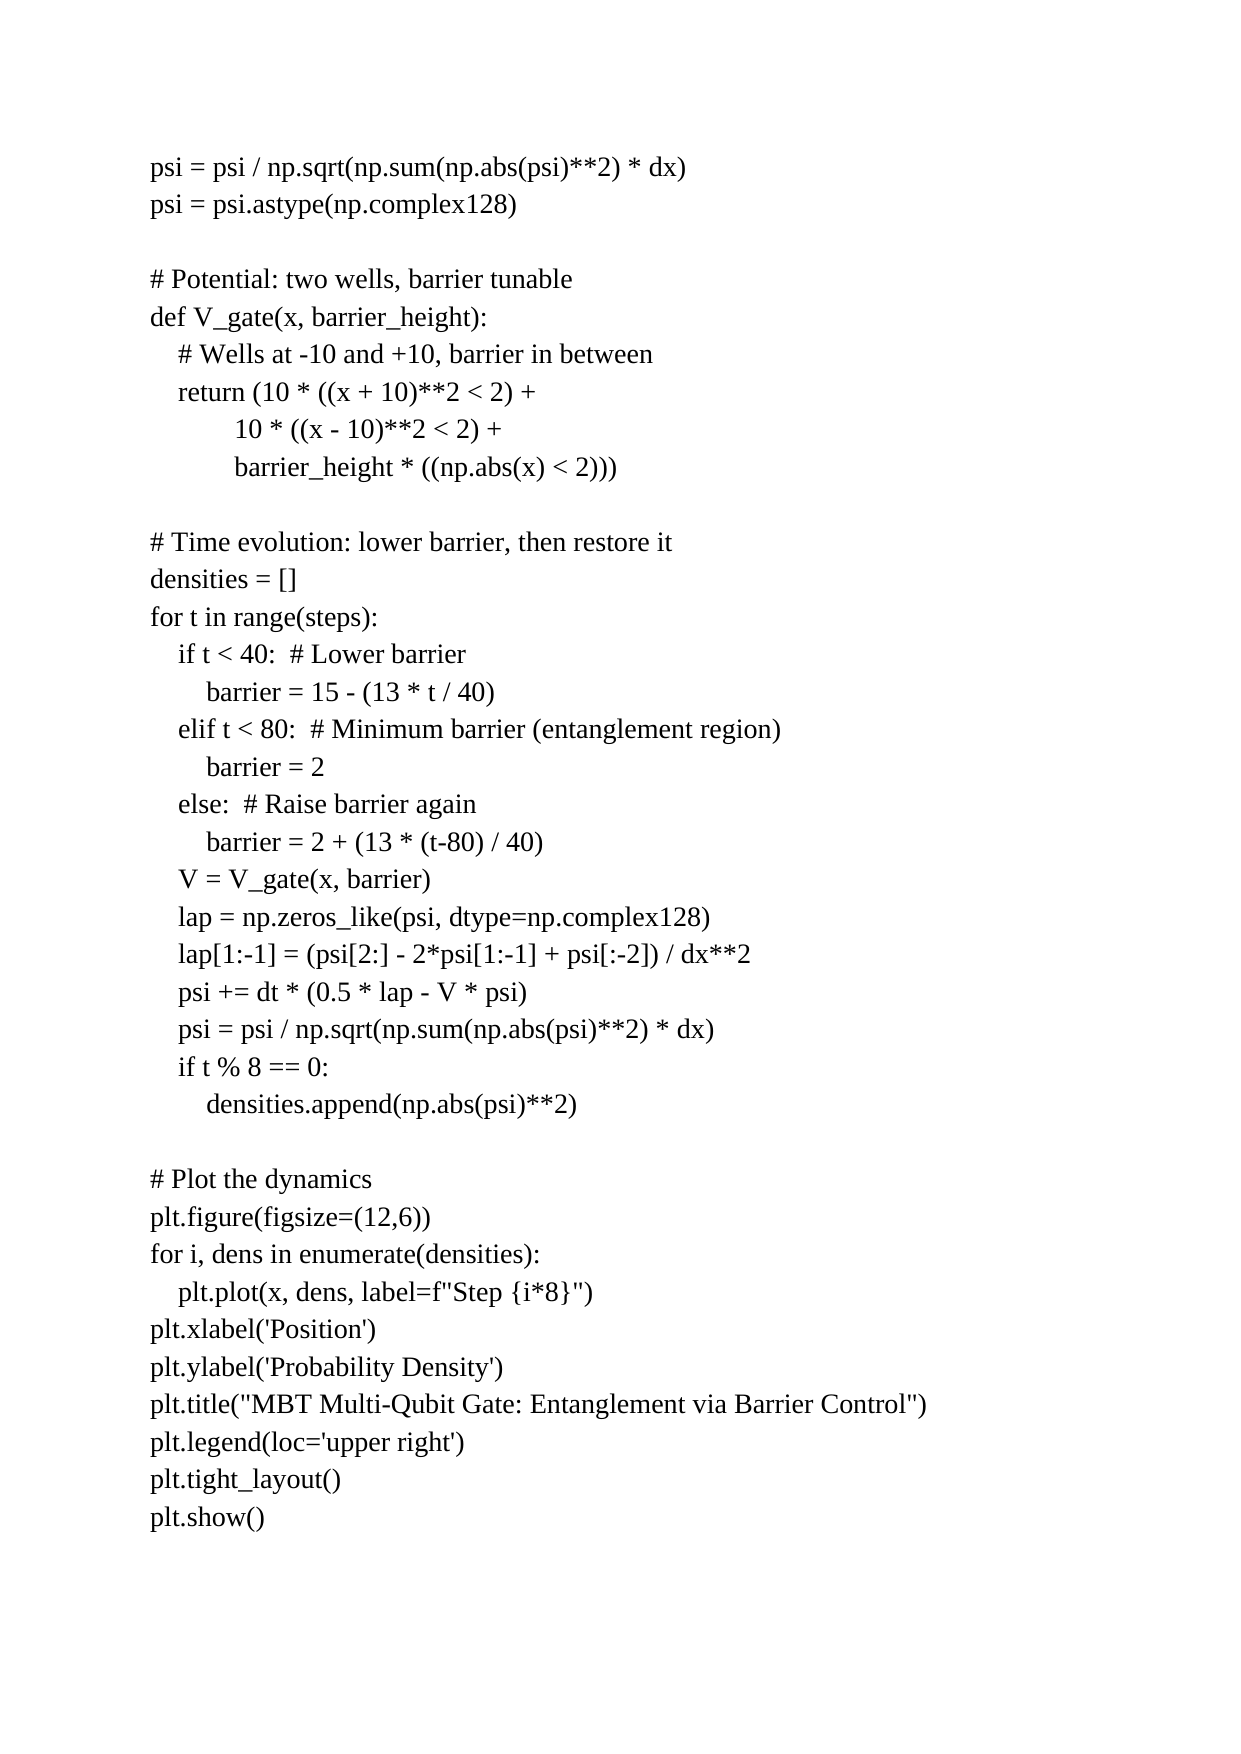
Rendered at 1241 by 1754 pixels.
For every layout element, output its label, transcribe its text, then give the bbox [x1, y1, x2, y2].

text barrier = 15 - (13 * t / 40) [150, 675, 1090, 707]
text densities.append(np.abs(psi)**2) [150, 1087, 1090, 1120]
text for t in range(steps): [150, 600, 1090, 632]
text plt.figure(figsize=(12,6)) [150, 1200, 1090, 1232]
text plt.tight_layout() [150, 1462, 1090, 1495]
text psi = psi / np.sqrt(np.sum(np.abs(psi)**2) * dx) [150, 1012, 1090, 1045]
text psi = psi.astype(np.complex128) [150, 187, 1090, 220]
text return (10 * ((x + 10)**2 < 2) + [150, 375, 1090, 407]
text plt.show() [150, 1500, 1090, 1532]
text barrier_height * ((np.abs(x) < 2))) [150, 450, 1090, 482]
text V = V_gate(x, barrier) [150, 862, 1090, 895]
text if t < 40: # Lower barrier [150, 637, 1090, 670]
text elif t < 80: # Minimum barrier (entanglement region) [150, 712, 1090, 745]
text # Time evolution: lower barrier, then restore it [150, 525, 1090, 557]
text lap = np.zeros_like(psi, dtype=np.complex128) [150, 900, 1090, 932]
text plt.xlabel('Position') [150, 1312, 1090, 1345]
text # Wells at -10 and +10, barrier in between [150, 337, 1090, 370]
text else: # Raise barrier again [150, 787, 1090, 820]
text densities = [] [150, 562, 1090, 595]
text lap[1:-1] = (psi[2:] - 2*psi[1:-1] + psi[:-2]) / dx**2 [150, 937, 1090, 970]
text # Plot the dynamics [150, 1162, 1090, 1195]
text if t % 8 == 0: [150, 1050, 1090, 1082]
text psi += dt * (0.5 * lap - V * psi) [150, 975, 1090, 1007]
text 10 * ((x - 10)**2 < 2) + [150, 412, 1090, 445]
text plt.ylabel('Probability Density') [150, 1350, 1090, 1382]
text barrier = 2 [150, 750, 1090, 782]
text barrier = 2 + (13 * (t-80) / 40) [150, 825, 1090, 857]
text # Potential: two wells, barrier tunable [150, 262, 1090, 295]
text psi = psi / np.sqrt(np.sum(np.abs(psi)**2) * dx) [150, 150, 1090, 182]
text def V_gate(x, barrier_height): [150, 300, 1090, 332]
text for i, dens in enumerate(densities): [150, 1237, 1090, 1270]
text plt.plot(x, dens, label=f"Step {i*8}") [150, 1275, 1090, 1307]
text plt.legend(loc='upper right') [150, 1425, 1090, 1457]
text plt.title("MBT Multi-Qubit Gate: Entanglement via Barrier Control") [150, 1387, 1090, 1420]
